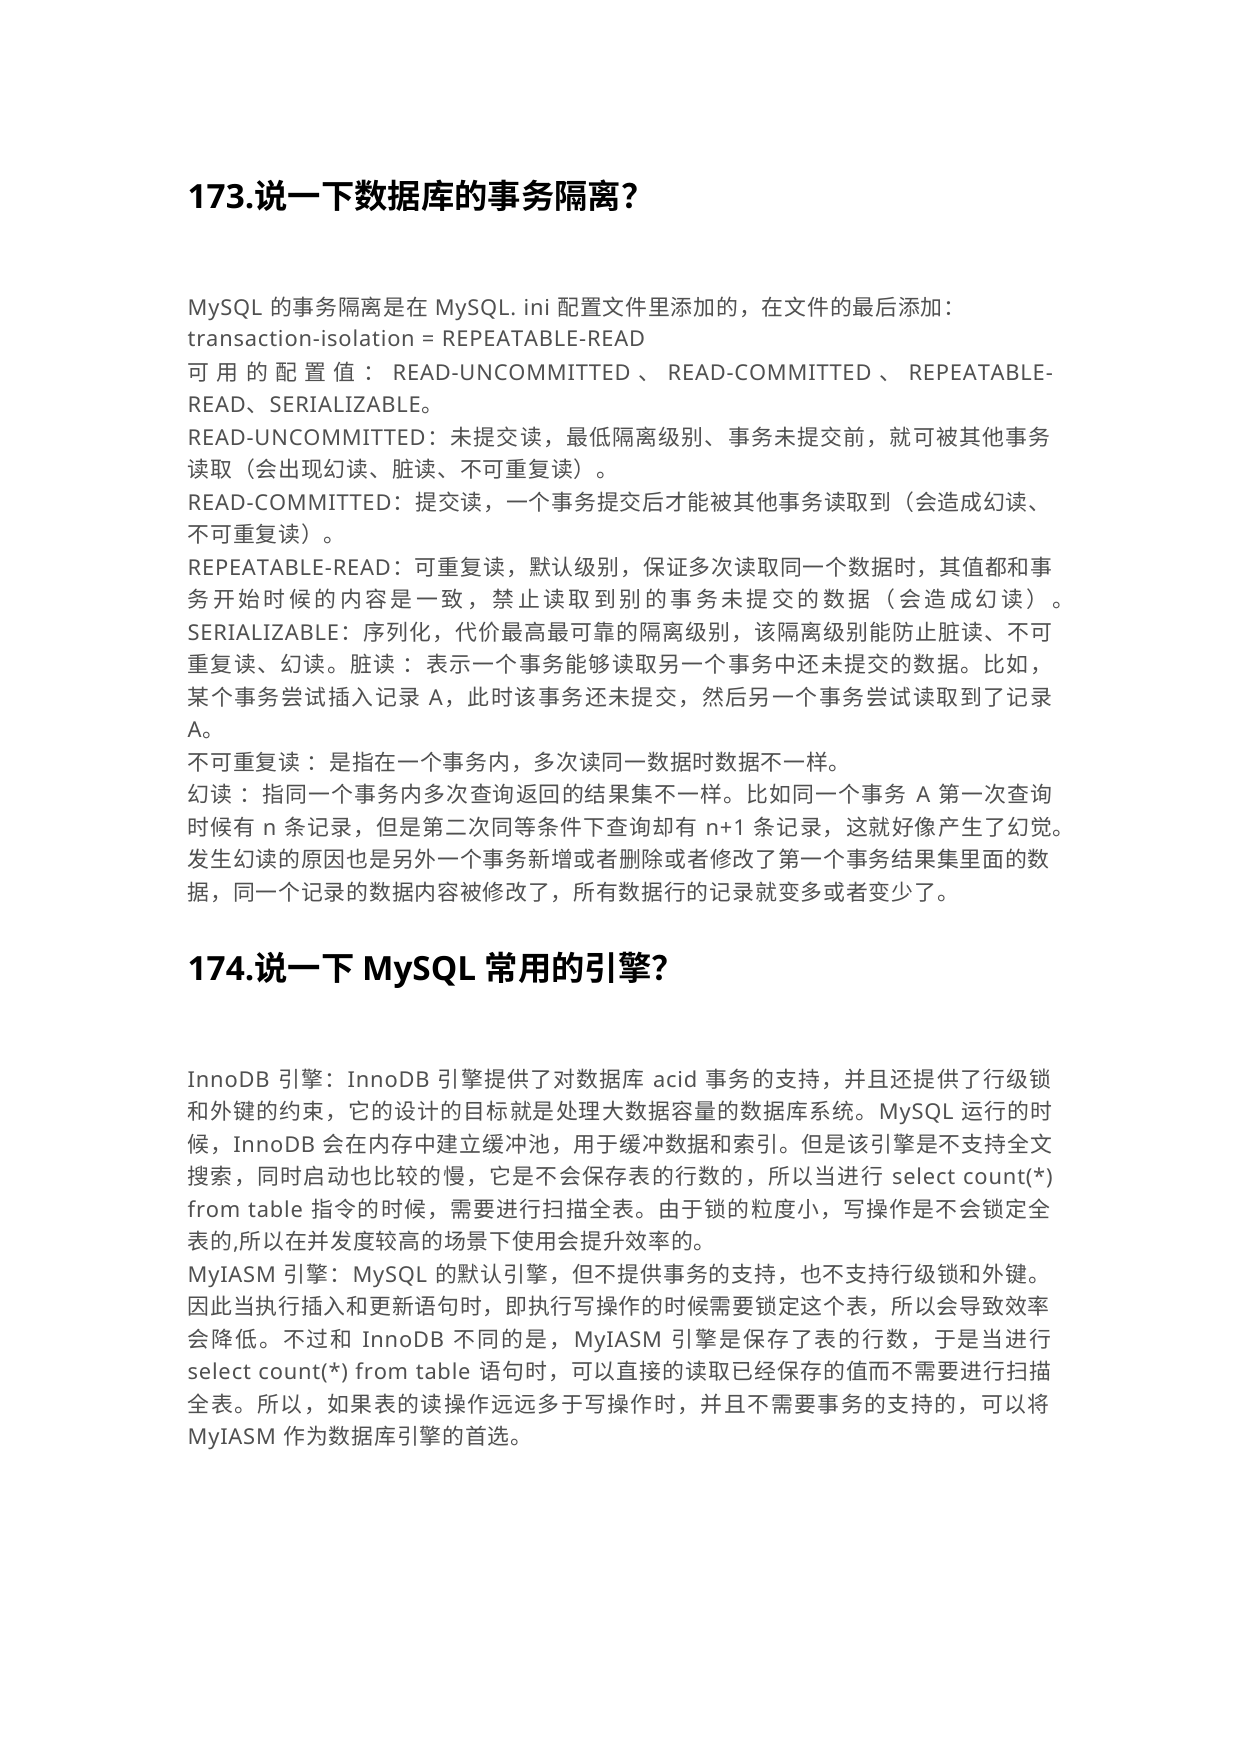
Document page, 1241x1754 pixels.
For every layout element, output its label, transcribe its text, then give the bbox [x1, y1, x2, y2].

text READ-UNCOMMITTED：未提交读，最低隔离级别、事务未提交前，就可被其他事务读取（会出现幻读、脏读、不可重复读）。 [187, 419, 1053, 484]
text 幻读 ：指同一个事务内多次查询返回的结果集不一样。比如同一个事务 A 第一次查询时候有 n 条记录，但是第二次同等条件下查询却有 n+1 条记录，这就好像产生了幻觉。发生幻读的原因也是另外一个事务新增或者删除或者修改了第一个事务结果集里面的数据，同一个记录的数据内容被修改了，所有数据行的记录就变多或者变少了。 [187, 777, 1053, 907]
text MySQL 的事务隔离是在 MySQL. ini 配置文件里添加的，在文件的最后添加： [187, 289, 1053, 322]
text transaction-isolation = REPEATABLE-READ [187, 322, 1053, 354]
text 可用的配置值：READ-UNCOMMITTED、READ-COMMITTED、REPEATABLE-READ、SERIALIZABLE。 [187, 354, 1053, 419]
text REPEATABLE-READ：可重复读，默认级别，保证多次读取同一个数据时，其值都和事务开始时候的内容是一致，禁止读取到别的事务未提交的数据（会造成幻读）。SERIALIZABLE：序列化，代价最高最可靠的隔离级别，该隔离级别能防止脏读、不可重复读、幻读。脏读 ：表示一个事务能够读取另一个事务中还未提交的数据。比如，某个事务尝试插入记录 A，此时该事务还未提交，然后另一个事务尝试读取到了记录 A。 [187, 549, 1053, 744]
text InnoDB 引擎：InnoDB 引擎提供了对数据库 acid 事务的支持，并且还提供了行级锁和外键的约束，它的设计的目标就是处理大数据容量的数据库系统。MySQL 运行的时候，InnoDB 会在内存中建立缓冲池，用于缓冲数据和索引。但是该引擎是不支持全文搜索，同时启动也比较的慢，它是不会保存表的行数的，所以当进行 select count(*) from table 指令的时候，需要进行扫描全表。由于锁的粒度小，写操作是不会锁定全表的,所以在并发度较高的场景下使用会提升效率的。 [187, 1061, 1053, 1256]
text MyIASM 引擎：MySQL 的默认引擎，但不提供事务的支持，也不支持行级锁和外键。因此当执行插入和更新语句时，即执行写操作的时候需要锁定这个表，所以会导致效率会降低。不过和 InnoDB 不同的是，MyIASM 引擎是保存了表的行数，于是当进行 select count(*) from table 语句时，可以直接的读取已经保存的值而不需要进行扫描全表。所以，如果表的读操作远远多于写操作时，并且不需要事务的支持的，可以将 MyIASM 作为数据库引擎的首选。 [187, 1256, 1053, 1451]
text 不可重复读 ：是指在一个事务内，多次读同一数据时数据不一样。 [187, 744, 1053, 777]
subtitle 174.说一下 MySQL 常用的引擎？ [187, 934, 1053, 999]
text READ-COMMITTED：提交读，一个事务提交后才能被其他事务读取到（会造成幻读、不可重复读）。 [187, 484, 1053, 549]
subtitle 173.说一下数据库的事务隔离？ [187, 162, 1053, 227]
